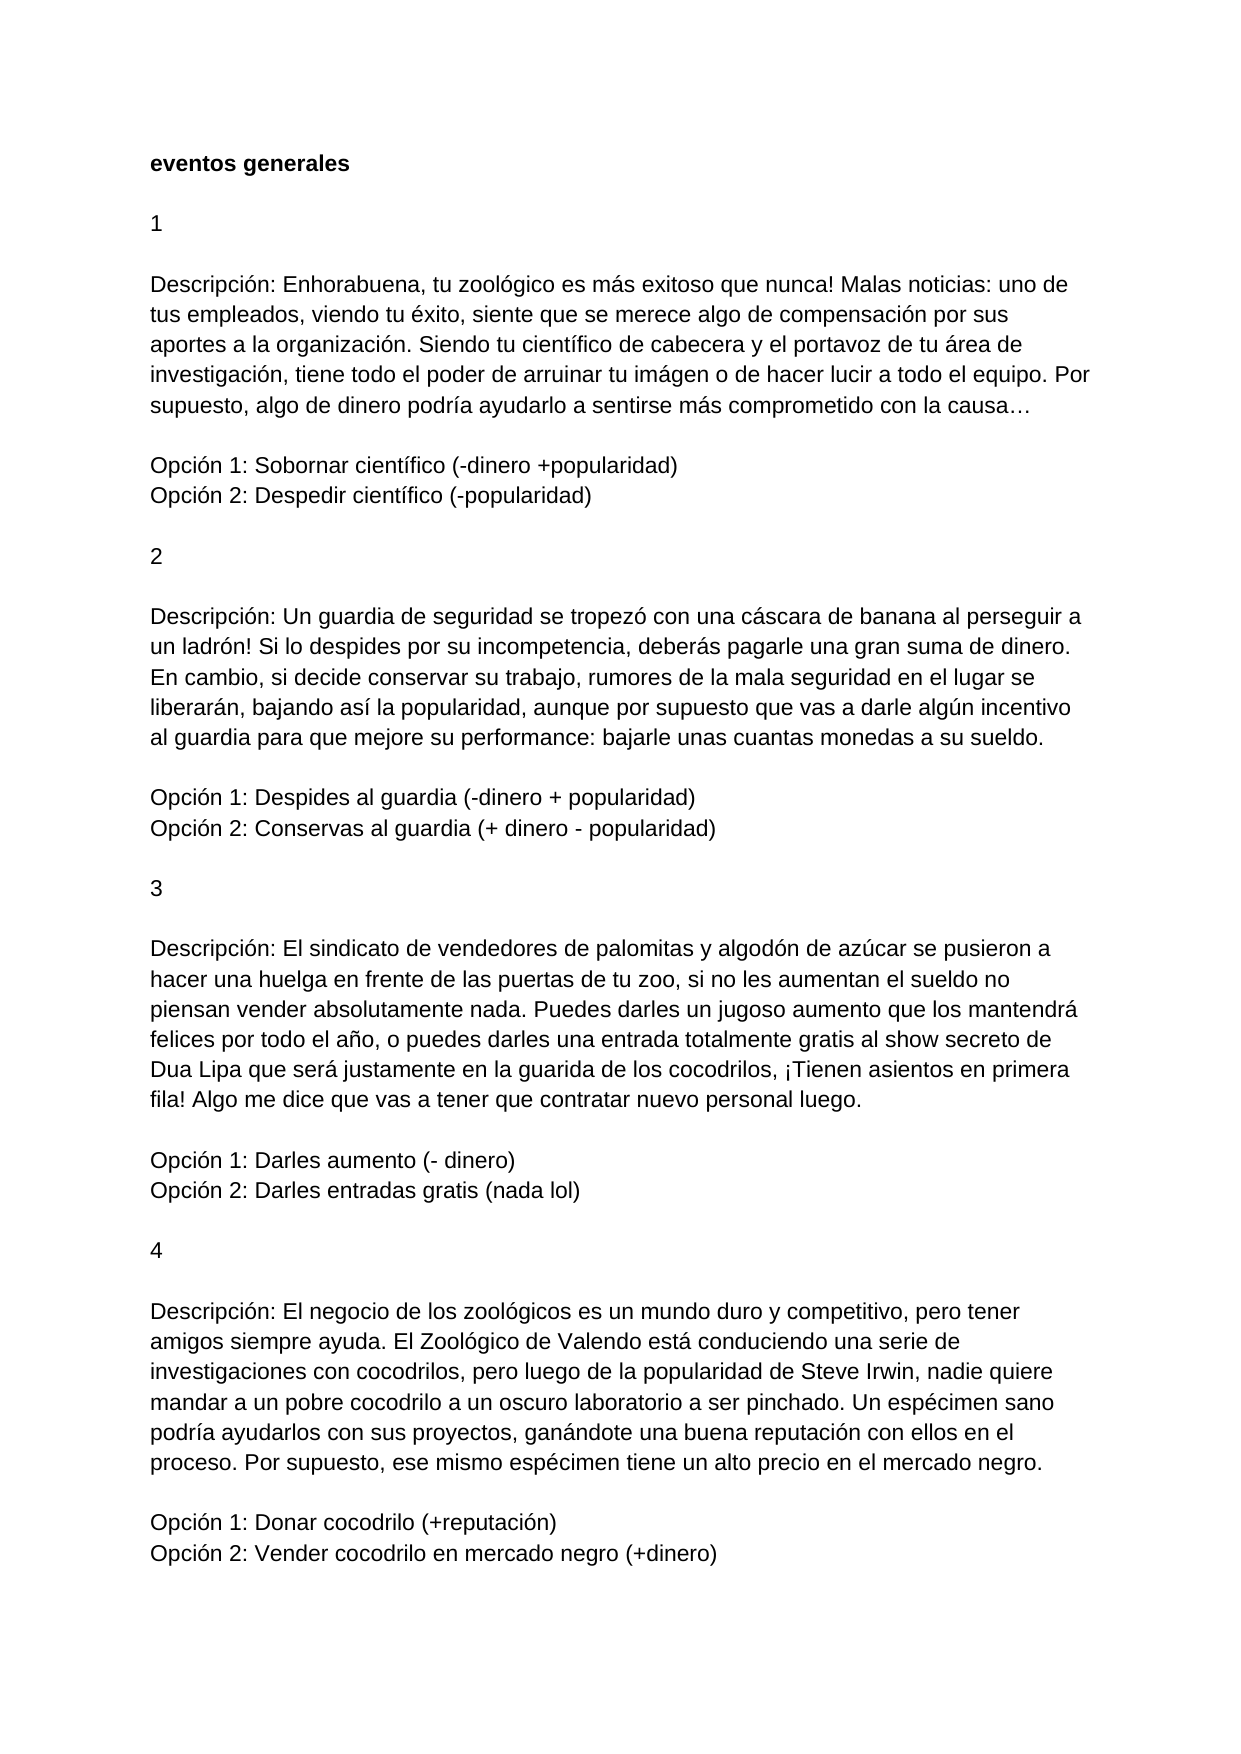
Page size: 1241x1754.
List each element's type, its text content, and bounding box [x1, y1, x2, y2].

text Opción 1: Sobornar científico (-dinero +popularidad) [150, 452, 1090, 478]
text Opción 2: Conservas al guardia (+ dinero - popularidad) [150, 814, 1090, 841]
text Descripción: Un guardia de seguridad se tropezó con una cáscara de banana al perseguir a un ladrón! Si lo despides por su incompetencia, deberás pagarle una gran suma de dinero. En cambio, si decide conservar su trabajo, rumores de la mala seguridad en el lugar se liberarán, bajando así la popularidad, aunque por supuesto que vas a darle algún incentivo al guardia para que mejore su performance: bajarle unas cuantas monedas a su sueldo. [150, 603, 1090, 750]
text 2 [150, 543, 1090, 569]
text Opción 2: Vender cocodrilo en mercado negro (+dinero) [150, 1539, 1090, 1566]
text 3 [150, 875, 1090, 901]
text Descripción: El negocio de los zoológicos es un mundo duro y competitivo, pero tener amigos siempre ayuda. El Zoológico de Valendo está conduciendo una serie de investigaciones con cocodrilos, pero luego de la popularidad de Steve Irwin, nadie quiere mandar a un pobre cocodrilo a un oscuro laboratorio a ser pinchado. Un espécimen sano podría ayudarlos con sus proyectos, ganándote una buena reputación con ellos en el proceso. Por supuesto, ese mismo espécimen tiene un alto precio en el mercado negro. [150, 1298, 1090, 1475]
text Opción 2: Darles entradas gratis (nada lol) [150, 1177, 1090, 1203]
text Opción 2: Despedir científico (-popularidad) [150, 482, 1090, 509]
text eventos generales [150, 150, 1090, 176]
text Opción 1: Despides al guardia (-dinero + popularidad) [150, 784, 1090, 811]
text Opción 1: Donar cocodrilo (+reputación) [150, 1509, 1090, 1536]
text Descripción: El sindicato de vendedores de palomitas y algodón de azúcar se pusieron a hacer una huelga en frente de las puertas de tu zoo, si no les aumentan el sueldo no piensan vender absolutamente nada. Puedes darles un jugoso aumento que los mantendrá felices por todo el año, o puedes darles una entrada totalmente gratis al show secreto de Dua Lipa que será justamente en la guarida de los cocodrilos, ¡Tienen asientos en primera fila! Algo me dice que vas a tener que contratar nuevo personal luego. [150, 935, 1090, 1113]
text Opción 1: Darles aumento (- dinero) [150, 1147, 1090, 1173]
text 4 [150, 1237, 1090, 1264]
text 1 [150, 210, 1090, 237]
text Descripción: Enhorabuena, tu zoológico es más exitoso que nunca! Malas noticias: uno de tus empleados, viendo tu éxito, siente que se merece algo de compensación por sus aportes a la organización. Siendo tu científico de cabecera y el portavoz de tu área de investigación, tiene todo el poder de arruinar tu imágen o de hacer lucir a todo el equipo. Por supuesto, algo de dinero podría ayudarlo a sentirse más comprometido con la causa… [150, 271, 1090, 418]
